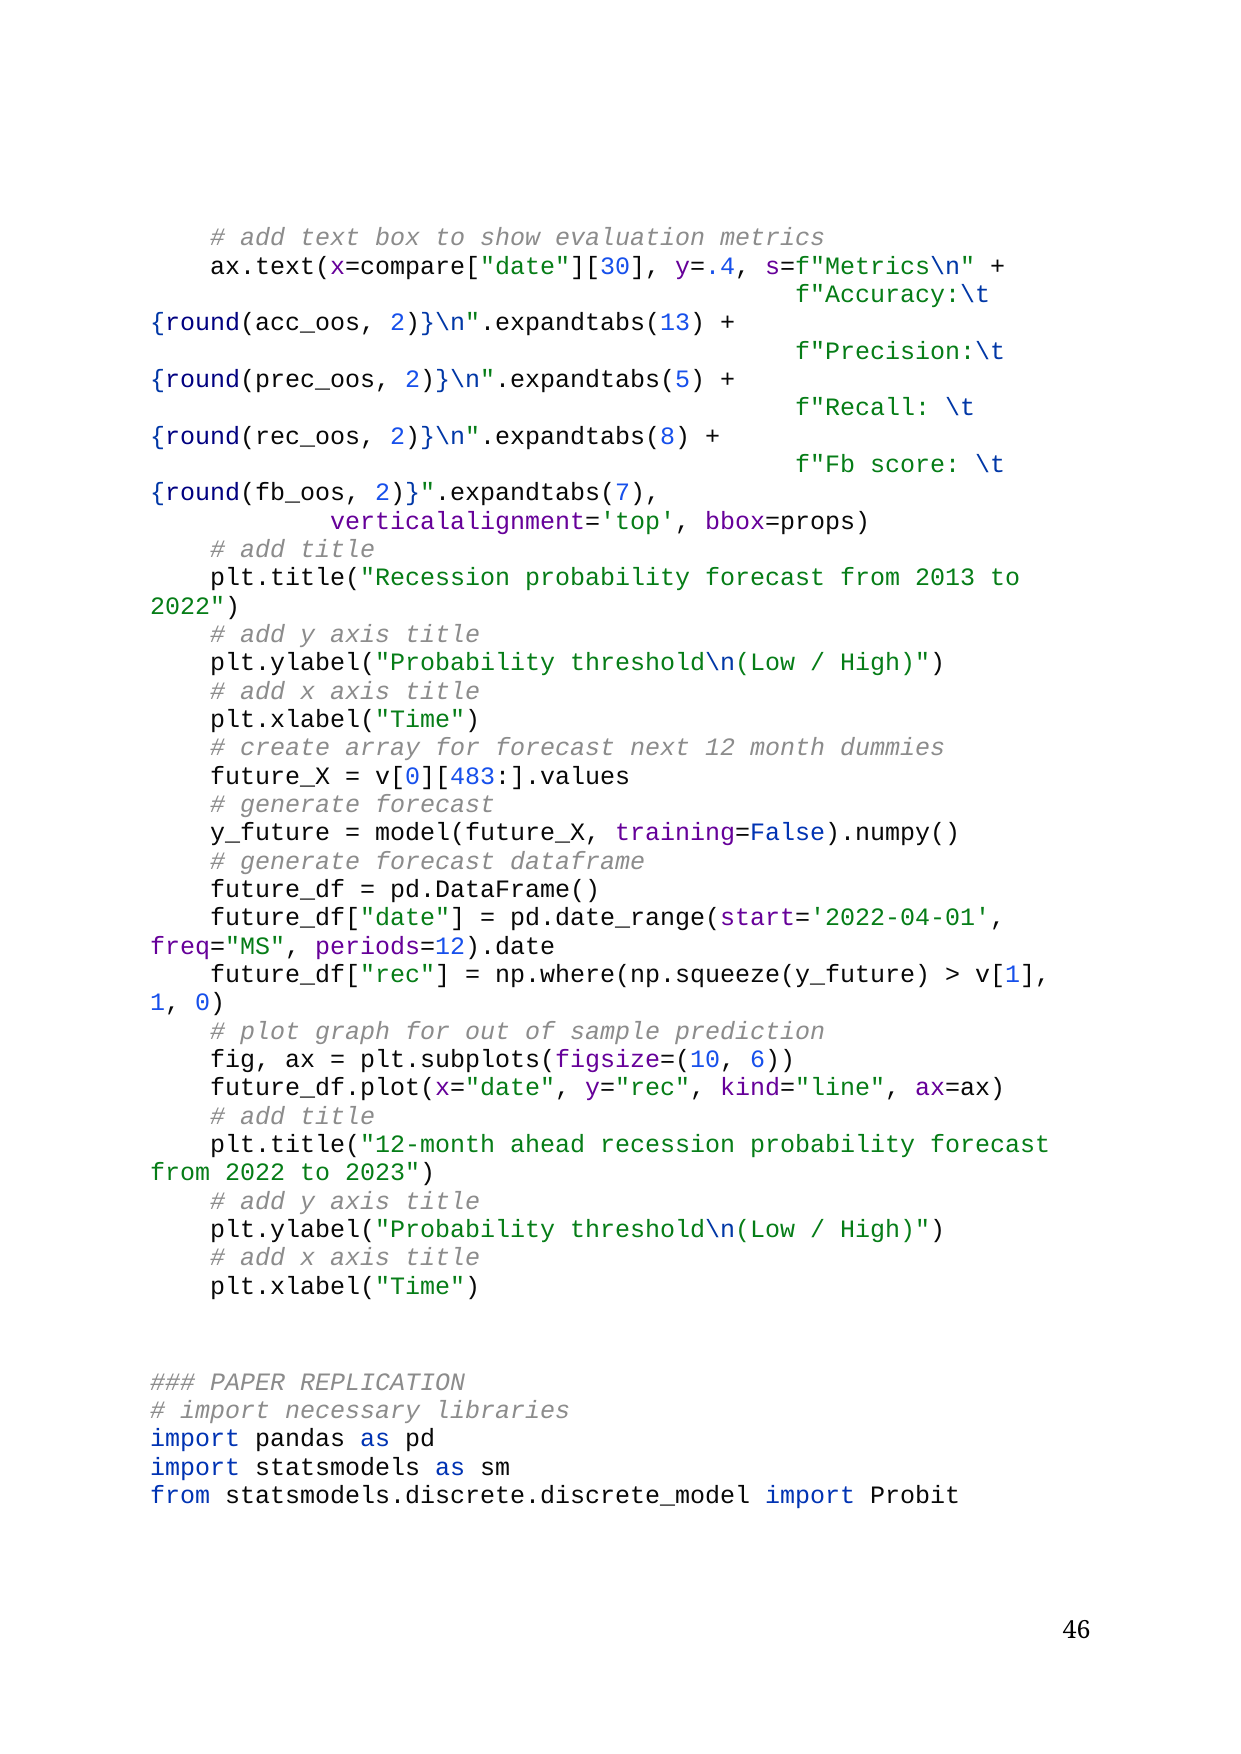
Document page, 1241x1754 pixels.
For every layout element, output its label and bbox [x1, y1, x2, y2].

text [150, 225, 1090, 1302]
text [150, 1369, 1090, 1511]
